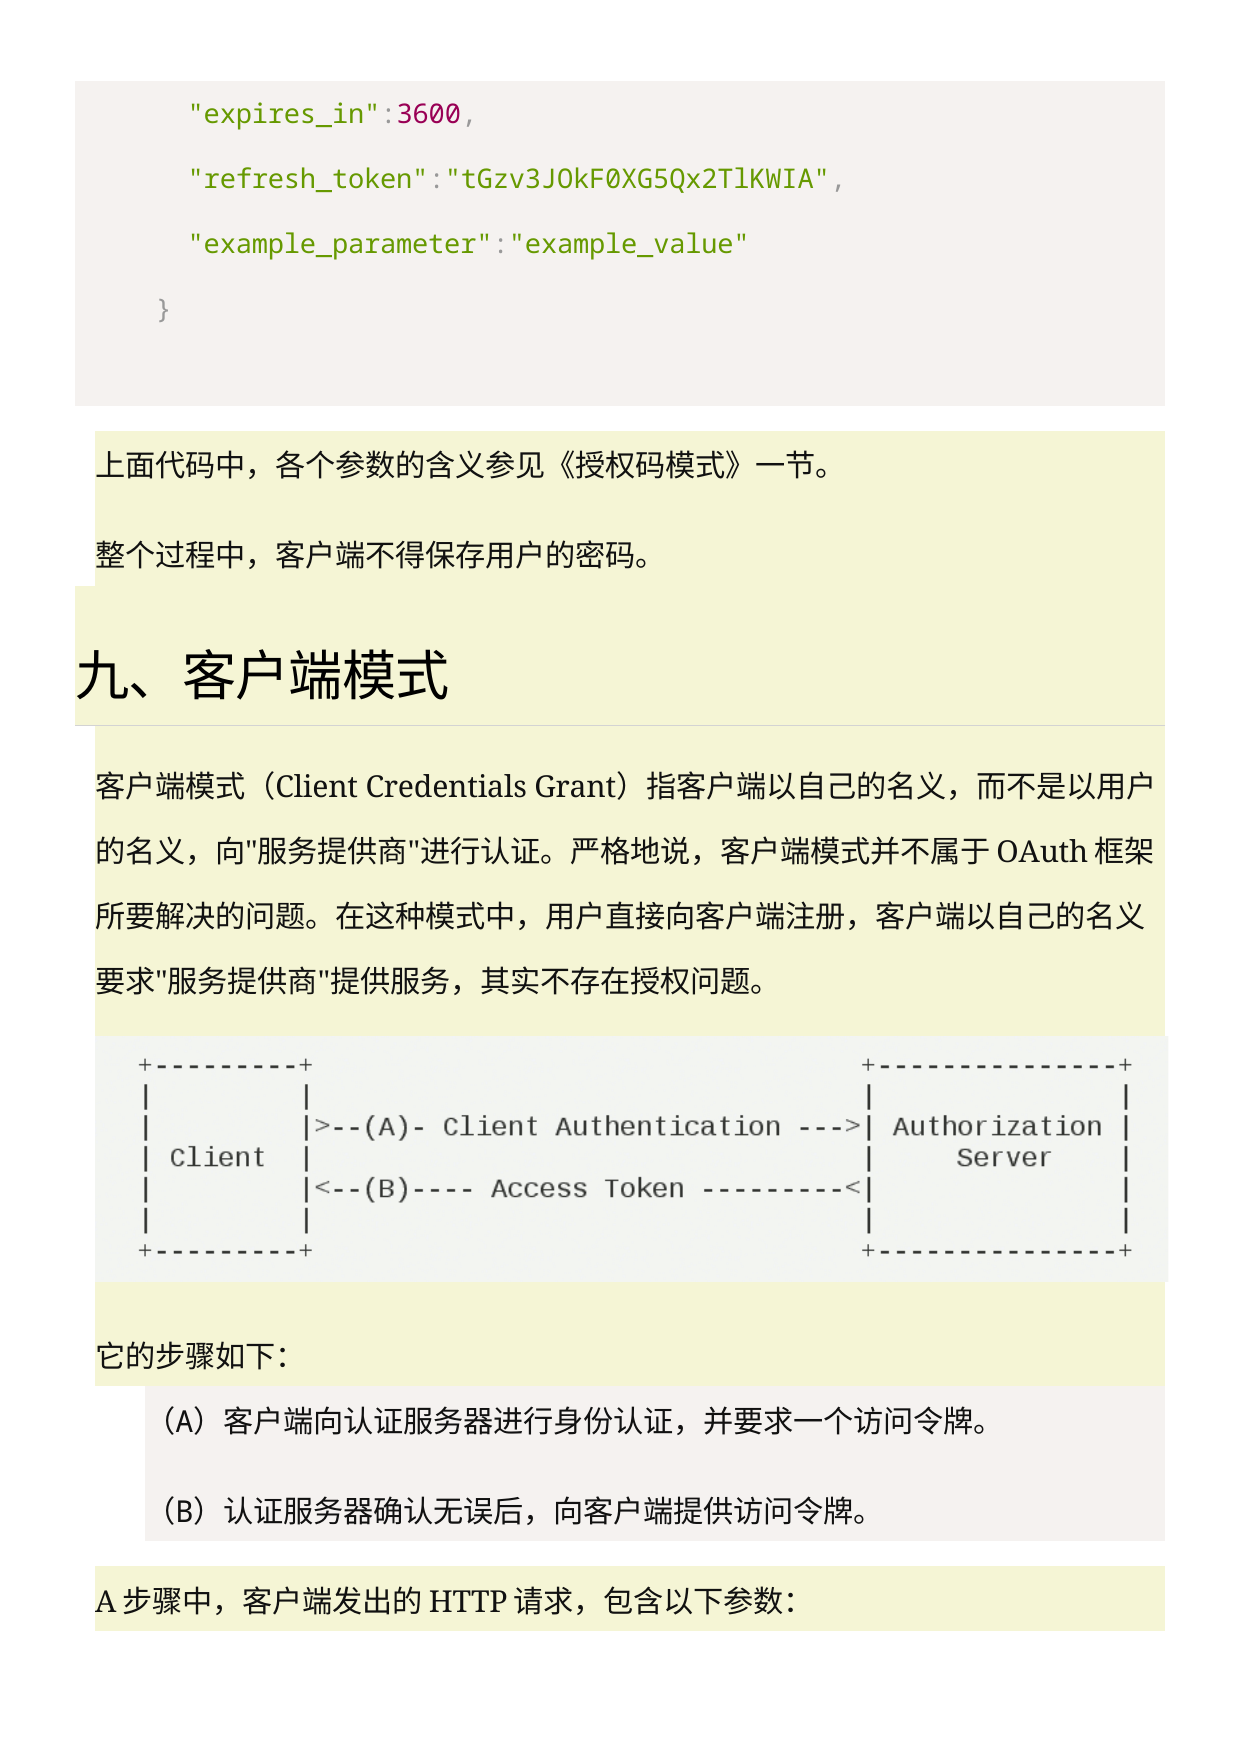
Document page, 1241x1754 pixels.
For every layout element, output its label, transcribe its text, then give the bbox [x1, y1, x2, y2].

picture [95, 1036, 1169, 1282]
text （B）认证服务器确认无误后，向客户端提供访问令牌。 [145, 1476, 1165, 1541]
text 九、客户端模式 [75, 623, 1165, 725]
text "refresh_token":"tGzv3JOkF0XG5Qx2TlKWIA", [75, 146, 1165, 211]
text 它的步骤如下： [95, 1321, 1165, 1386]
text （A）客户端向认证服务器进行身份认证，并要求一个访问令牌。 [145, 1386, 1165, 1451]
text A步骤中，客户端发出的HTTP请求，包含以下参数： [95, 1566, 1165, 1631]
text "expires_in":3600, [75, 81, 1165, 146]
text } [75, 276, 1165, 341]
text "example_parameter":"example_value" [75, 211, 1165, 276]
text 上面代码中，各个参数的含义参见《授权码模式》一节。 [95, 431, 1165, 496]
text 整个过程中，客户端不得保存用户的密码。 [95, 521, 1165, 586]
text 客户端模式（Client Credentials Grant）指客户端以自己的名义，而不是以用户的名义，向"服务提供商"进行认证。严格地说，客户端模式并不属于OAuth框架所要解决的问题。在这种模式中，用户直接向客户端注册，客户端以自己的名义要求"服务提供商"提供服务，其实不存在授权问题。 [95, 751, 1165, 1011]
